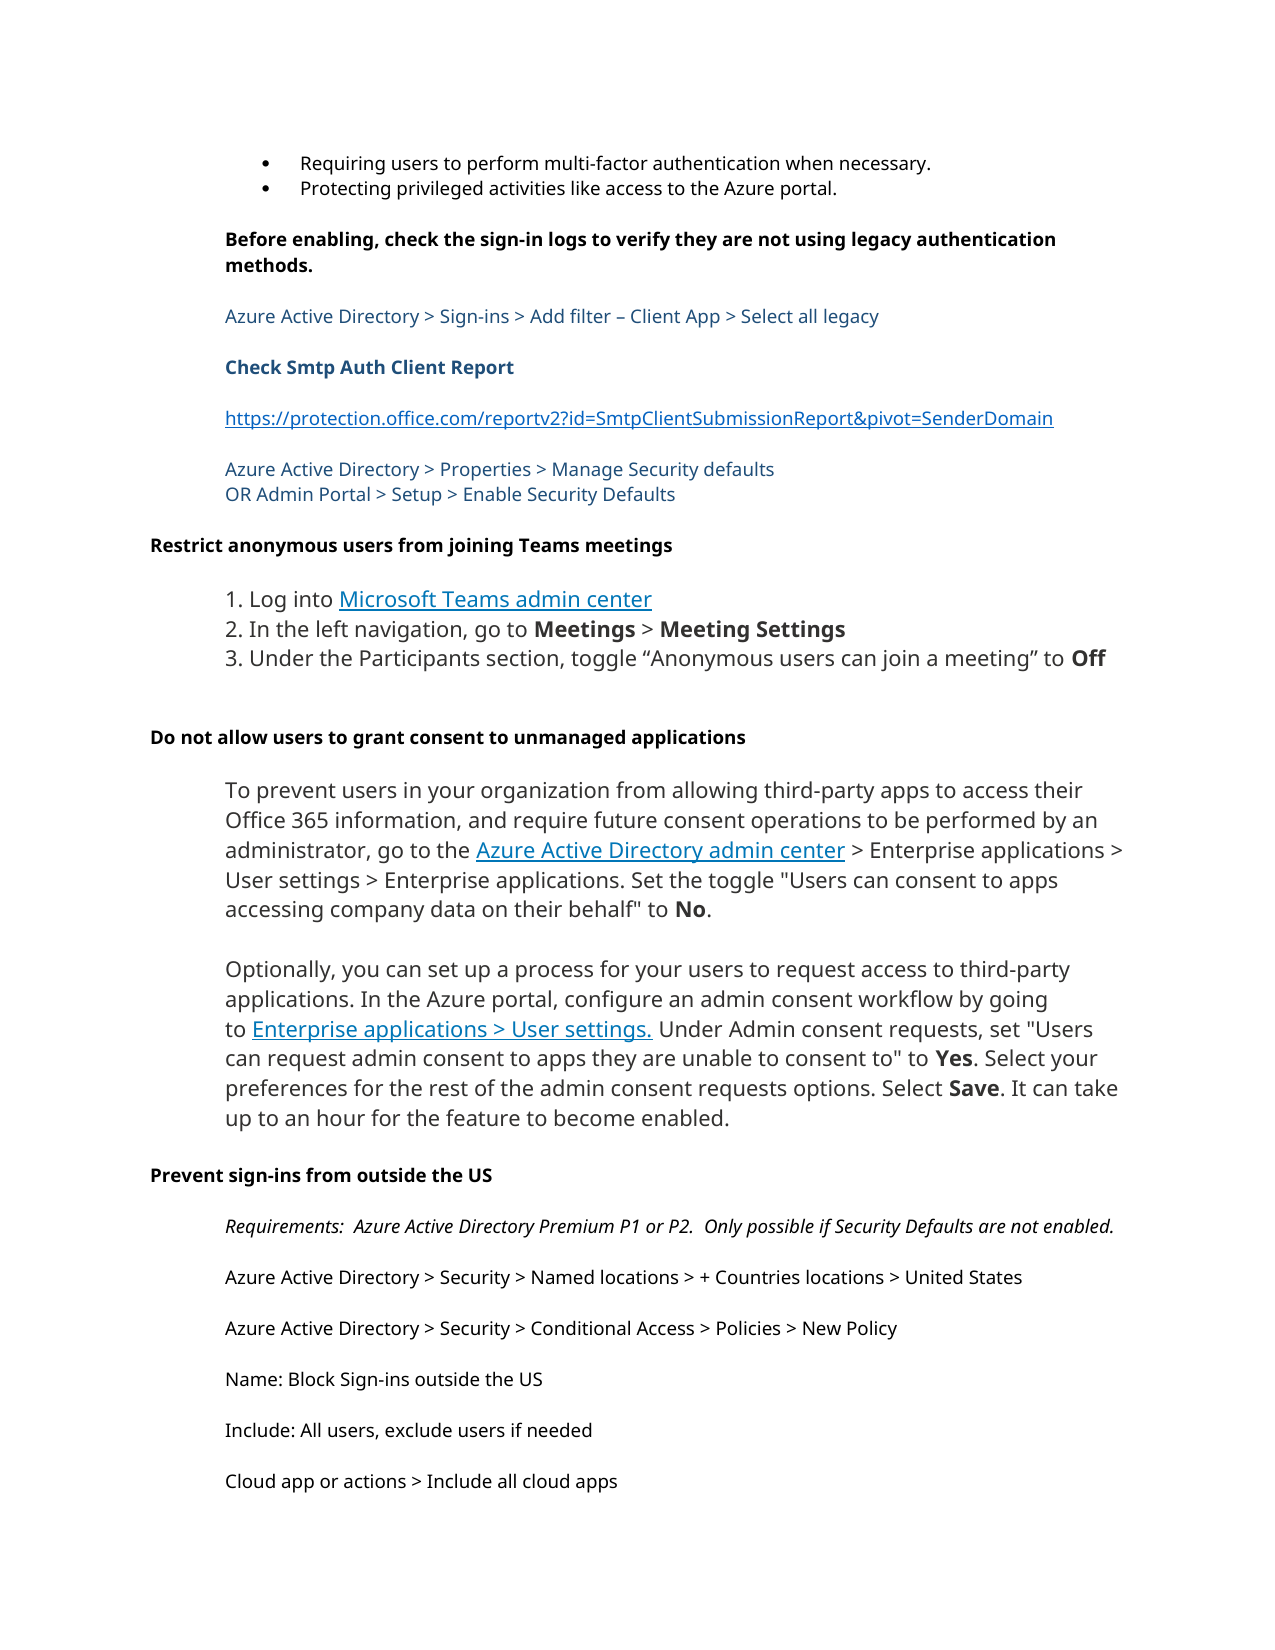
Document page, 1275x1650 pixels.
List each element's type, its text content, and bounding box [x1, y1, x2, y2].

text Check Smtp Auth Client Report [225, 354, 1125, 380]
text Restrict anonymous users from joining Teams meetings [150, 533, 1125, 558]
list Requiring users to perform multi-factor authentication when necessary. [262, 150, 1125, 176]
text Cloud app or actions > Include all cloud apps [150, 1469, 1125, 1494]
text Name: Block Sign-ins outside the US [150, 1367, 1125, 1392]
text To prevent users in your organization from allowing third-party apps to access their Office 365 information, and require future consent operations to be performed by an administrator, go to the Azure Active Directory admin center > Enterprise applications > User settings > Enterprise applications. Set the toggle "Users can consent to apps accessing company data on their behalf" to No. Optionally, you can set up a process for your users to request access to third-party applications. In the Azure portal, configure an admin consent workflow by going to Enterprise applications > User settings. Under Admin consent requests, set "Users can request admin consent to apps they are unable to consent to" to Yes. Select your preferences for the rest of the admin consent requests options. Select Save. It can take up to an hour for the feature to become enabled. [225, 775, 1125, 1133]
text Prevent sign-ins from outside the US [150, 1163, 1125, 1188]
text Requirements: Azure Active Directory Premium P1 or P2. Only possible if Security Defaults are not enabled. [225, 1214, 1125, 1239]
text https://protection.office.com/reportv2?id=SmtpClientSubmissionReport&pivot=SenderDomain [225, 405, 1125, 431]
text Azure Active Directory > Sign-ins > Add filter – Client App > Select all legacy [225, 303, 1125, 329]
text Do not allow users to grant consent to unmanaged applications [150, 724, 1125, 750]
list Protecting privileged activities like access to the Azure portal. [262, 176, 1125, 201]
text Azure Active Directory > Security > Conditional Access > Policies > New Policy [150, 1316, 1125, 1341]
text Azure Active Directory > Properties > Manage Security defaults [225, 456, 1125, 482]
text OR Admin Portal > Setup > Enable Security Defaults [225, 482, 1125, 507]
text Include: All users, exclude users if needed [150, 1418, 1125, 1443]
text Before enabling, check the sign-in logs to verify they are not using legacy authentication methods. [225, 227, 1125, 278]
text 1. Log into Microsoft Teams admin center 2. In the left navigation, go to Meetings > Meeting Settings 3. Under the Participants section, toggle “Anonymous users can join a meeting” to Off [225, 584, 1125, 673]
text Azure Active Directory > Security > Named locations > + Countries locations > United States [150, 1265, 1125, 1290]
